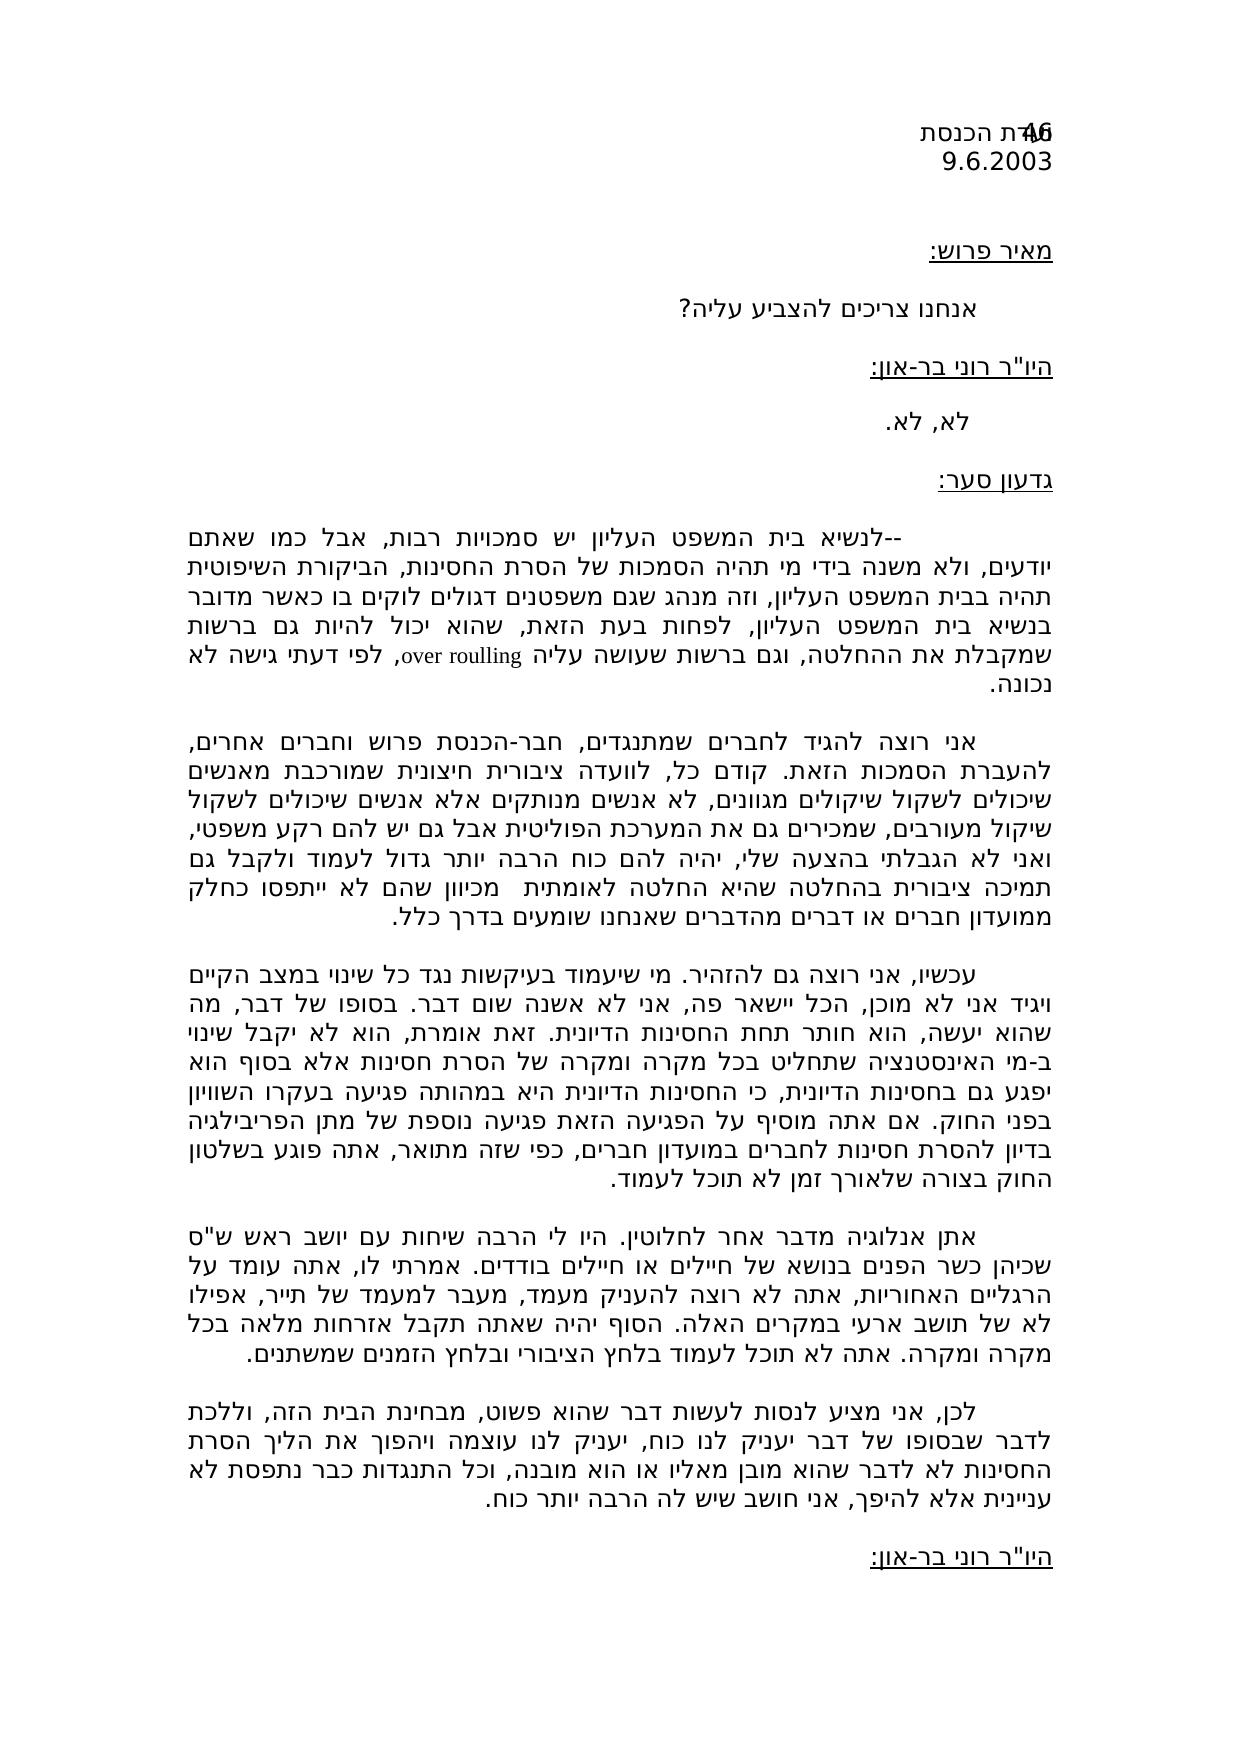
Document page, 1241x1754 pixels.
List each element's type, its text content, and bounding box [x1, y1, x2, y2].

text אני רוצה להגיד לחברים שמתנגדים, חבר-הכנסת פרוש וחברים אחרים, להעברת הסמכות הזאת. קודם כל, לוועדה ציבורית חיצונית שמורכבת מאנשים שיכולים לשקול שיקולים מגוונים, לא אנשים מנותקים אלא אנשים שיכולים לשקול שיקול מעורבים, שמכירים גם את המערכת הפוליטית אבל גם יש להם רקע משפטי, ואני לא הגבלתי בהצעה שלי, יהיה להם כוח הרבה יותר גדול לעמוד ולקבל גם תמיכה ציבורית בהחלטה שהיא החלטה לאומתית מכיוון שהם לא ייתפסו כחלק ממועדון חברים או דברים מהדברים שאנחנו שומעים בדרך כלל. [187, 727, 1053, 931]
text --לנשיא בית המשפט העליון יש סמכויות רבות, אבל כמו שאתם יודעים, ולא משנה בידי מי תהיה הסמכות של הסרת החסינות, הביקורת השיפוטית תהיה בבית המשפט העליון, וזה מנהג שגם משפטנים דגולים לוקים בו כאשר מדובר בנשיא בית המשפט העליון, לפחות בעת הזאת, שהוא יכול להיות גם ברשות שמקבלת את ההחלטה, וגם ברשות שעושה עליה over roulling, לפי דעתי גישה לא נכונה. [187, 523, 1053, 698]
text אתן אנלוגיה מדבר אחר לחלוטין. היו לי הרבה שיחות עם יושב ראש ש"ס שכיהן כשר הפנים בנושא של חיילים או חיילים בודדים. אמרתי לו, אתה עומד על הרגליים האחוריות, אתה לא רוצה להעניק מעמד, מעבר למעמד של תייר, אפילו לא של תושב ארעי במקרים האלה. הסוף יהיה שאתה תקבל אזרחות מלאה בכל מקרה ומקרה. אתה לא תוכל לעמוד בלחץ הציבורי ובלחץ הזמנים שמשתנים. [187, 1222, 1053, 1368]
text אנחנו צריכים להצביע עליה? [187, 294, 1053, 323]
text היו"ר רוני בר-און: [187, 352, 1053, 381]
text היו"ר רוני בר-און: [187, 1542, 1053, 1571]
text לכן, אני מציע לנסות לעשות דבר שהוא פשוט, מבחינת הבית הזה, וללכת לדבר שבסופו של דבר יעניק לנו כוח, יעניק לנו עוצמה ויהפוך את הליך הסרת החסינות לא לדבר שהוא מובן מאליו או הוא מובנה, וכל התנגדות כבר נתפסת לא עניינית אלא להיפך, אני חושב שיש לה הרבה יותר כוח. [187, 1397, 1053, 1513]
text גדעון סער: [187, 466, 1053, 495]
text מאיר פרוש: [187, 236, 1053, 265]
text לא, לא. [187, 408, 1053, 437]
text עכשיו, אני רוצה גם להזהיר. מי שיעמוד בעיקשות נגד כל שינוי במצב הקיים ויגיד אני לא מוכן, הכל יישאר פה, אני לא אשנה שום דבר. בסופו של דבר, מה שהוא יעשה, הוא חותר תחת החסינות הדיונית. זאת אומרת, הוא לא יקבל שינוי ב-מי האינסטנציה שתחליט בכל מקרה ומקרה של הסרת חסינות אלא בסוף הוא יפגע גם בחסינות הדיונית, כי החסינות הדיונית היא במהותה פגיעה בעקרו השוויון בפני החוק. אם אתה מוסיף על הפגיעה הזאת פגיעה נוספת של מתן הפריבילגיה בדיון להסרת חסינות לחברים במועדון חברים, כפי שזה מתואר, אתה פוגע בשלטון החוק בצורה שלאורך זמן לא תוכל לעמוד. [187, 960, 1053, 1193]
